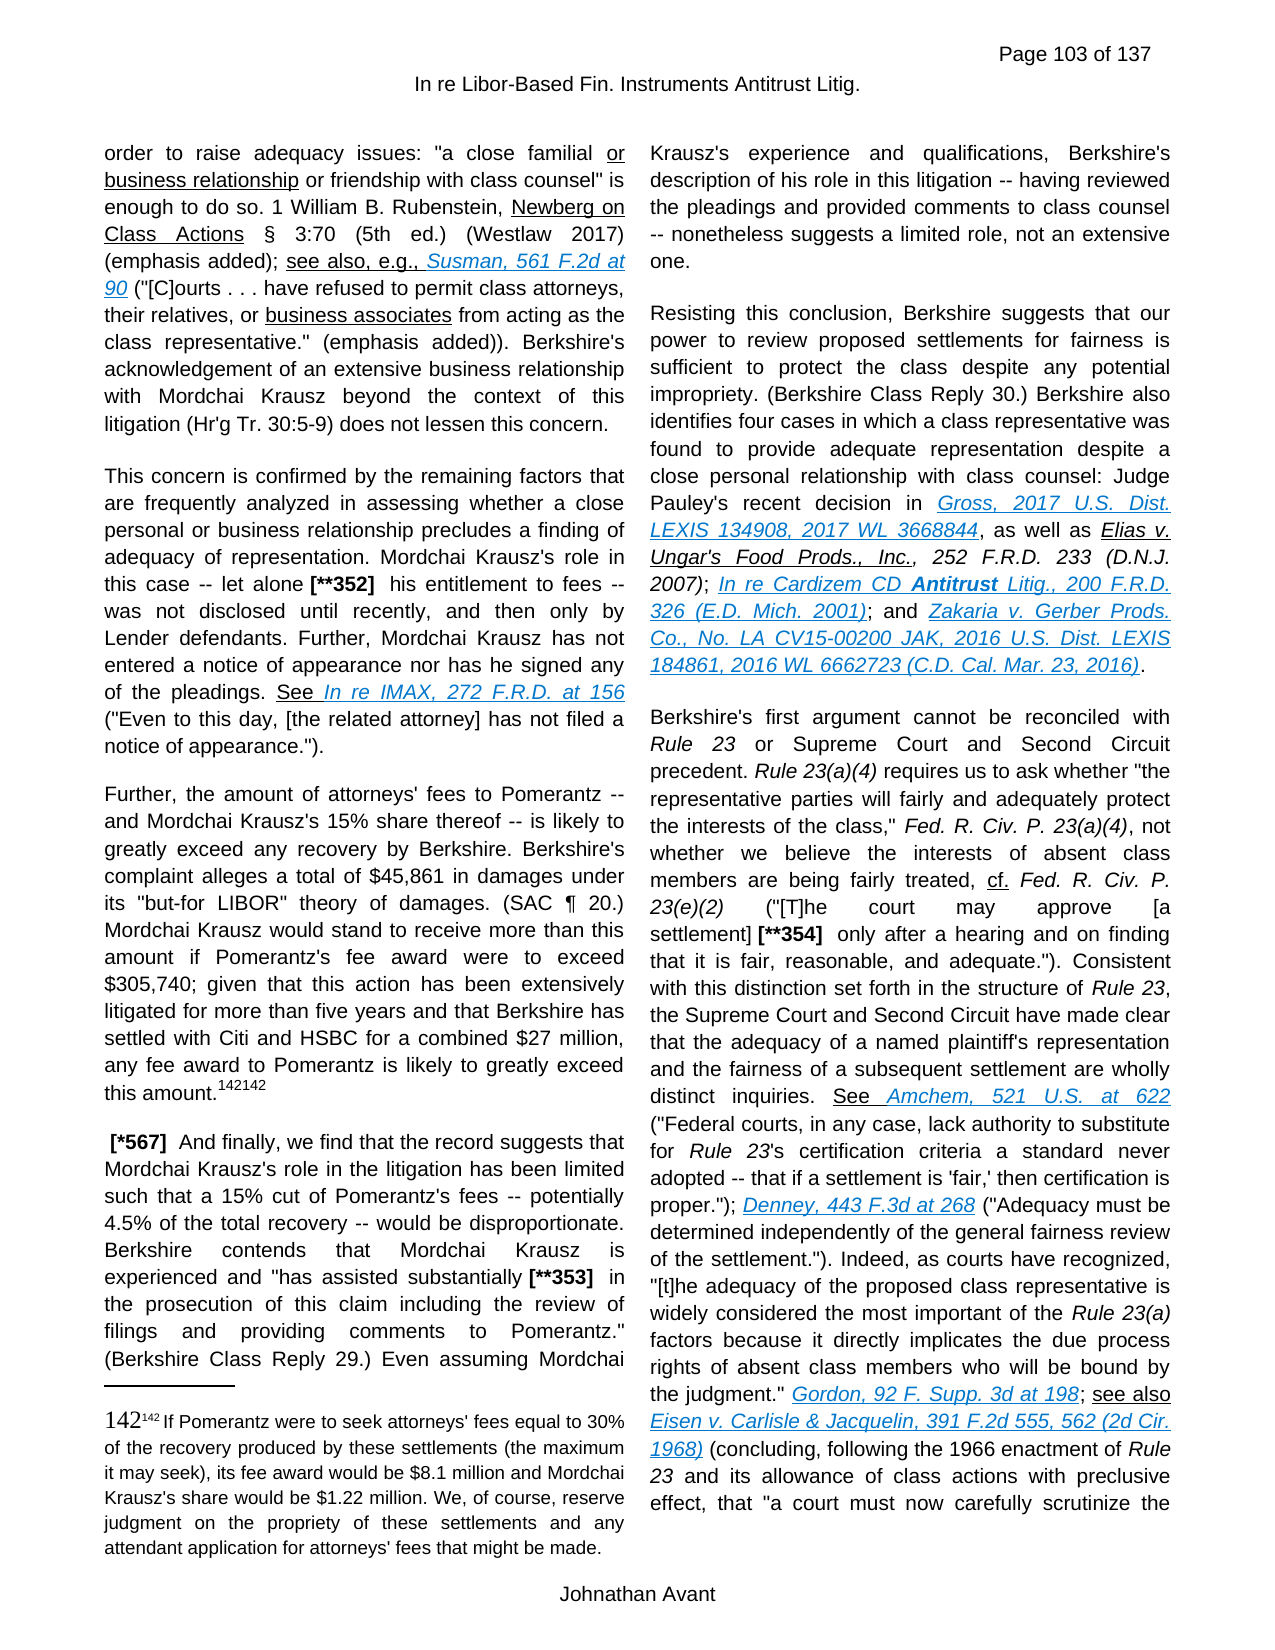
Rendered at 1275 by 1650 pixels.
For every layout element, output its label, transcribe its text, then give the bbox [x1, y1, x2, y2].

text [*567] And finally, we find that the record suggests that Mordchai Krausz's role in the litigation has been limited such that a 15% cut of Pomerantz's fees -- potentially 4.5% of the total recovery -- would be disproportionate. Berkshire contends that Mordchai Krausz is experienced and "has assisted substantially [**353] in the prosecution of this claim including the review of filings and providing comments to Pomerantz." (Berkshire Class Reply 29.) Even assuming Mordchai Krausz's experience and qualifications, Berkshire's description of his role in this litigation -- having reviewed the pleadings and provided comments to class counsel -- nonetheless suggests a limited role, not an extensive one. [650, 137, 1171, 273]
text Further, the amount of attorneys' fees to Pomerantz -- and Mordchai Krausz's 15% share thereof -- is likely to greatly exceed any recovery by Berkshire. Berkshire's complaint alleges a total of $45,861 in damages under its "but-for LIBOR" theory of damages. (SAC ¶ 20.) Mordchai Krausz would stand to receive more than this amount if Pomerantz's fee award were to exceed $305,740; given that this action has been extensively litigated for more than five years and that Berkshire has settled with Citi and HSBC for a combined $27 million, any fee award to Pomerantz is likely to greatly exceed this amount.142 [104, 779, 625, 1106]
text [*567] And finally, we find that the record suggests that Mordchai Krausz's role in the litigation has been limited such that a 15% cut of Pomerantz's fees -- potentially 4.5% of the total recovery -- would be disproportionate. Berkshire contends that Mordchai Krausz is experienced and "has assisted substantially [**353] in the prosecution of this claim including the review of filings and providing comments to Pomerantz." (Berkshire Class Reply 29.) Even assuming Mordchai Krausz's experience and qualifications, Berkshire's description of his role in this litigation -- having reviewed the pleadings and provided comments to class counsel -- nonetheless suggests a limited role, not an extensive one. [104, 1127, 625, 1370]
text Resisting this conclusion, Berkshire suggests that our power to review proposed settlements for fairness is sufficient to protect the class despite any potential impropriety. (Berkshire Class Reply 30.) Berkshire also identifies four cases in which a class representative was found to provide adequate representation despite a close personal relationship with class counsel: Judge Pauley's recent decision in Gross, 2017 U.S. Dist. LEXIS 134908, 2017 WL 3668844, as well as Elias v. Ungar's Food Prods., Inc., 252 F.R.D. 233 (D.N.J. 2007); In re Cardizem CD Antitrust Litig., 200 F.R.D. 326 (E.D. Mich. 2001); and Zakaria v. Gerber Prods. Co., No. LA CV15-00200 JAK, 2016 U.S. Dist. LEXIS 184861, 2016 WL 6662723 (C.D. Cal. Mar. 23, 2016). [650, 298, 1171, 647]
text This concern is confirmed by the remaining factors that are frequently analyzed in assessing whether a close personal or business relationship precludes a finding of adequacy of representation. Mordchai Krausz's role in this case -- let alone [**352] his entitlement to fees -- was not disclosed until recently, and then only by Lender defendants. Further, Mordchai Krausz has not entered a notice of appearance nor has he signed any of the pleadings. See In re IMAX, 272 F.R.D. at 156 ("Even to this day, [the related attorney] has not filed a notice of appearance."). [104, 460, 625, 758]
